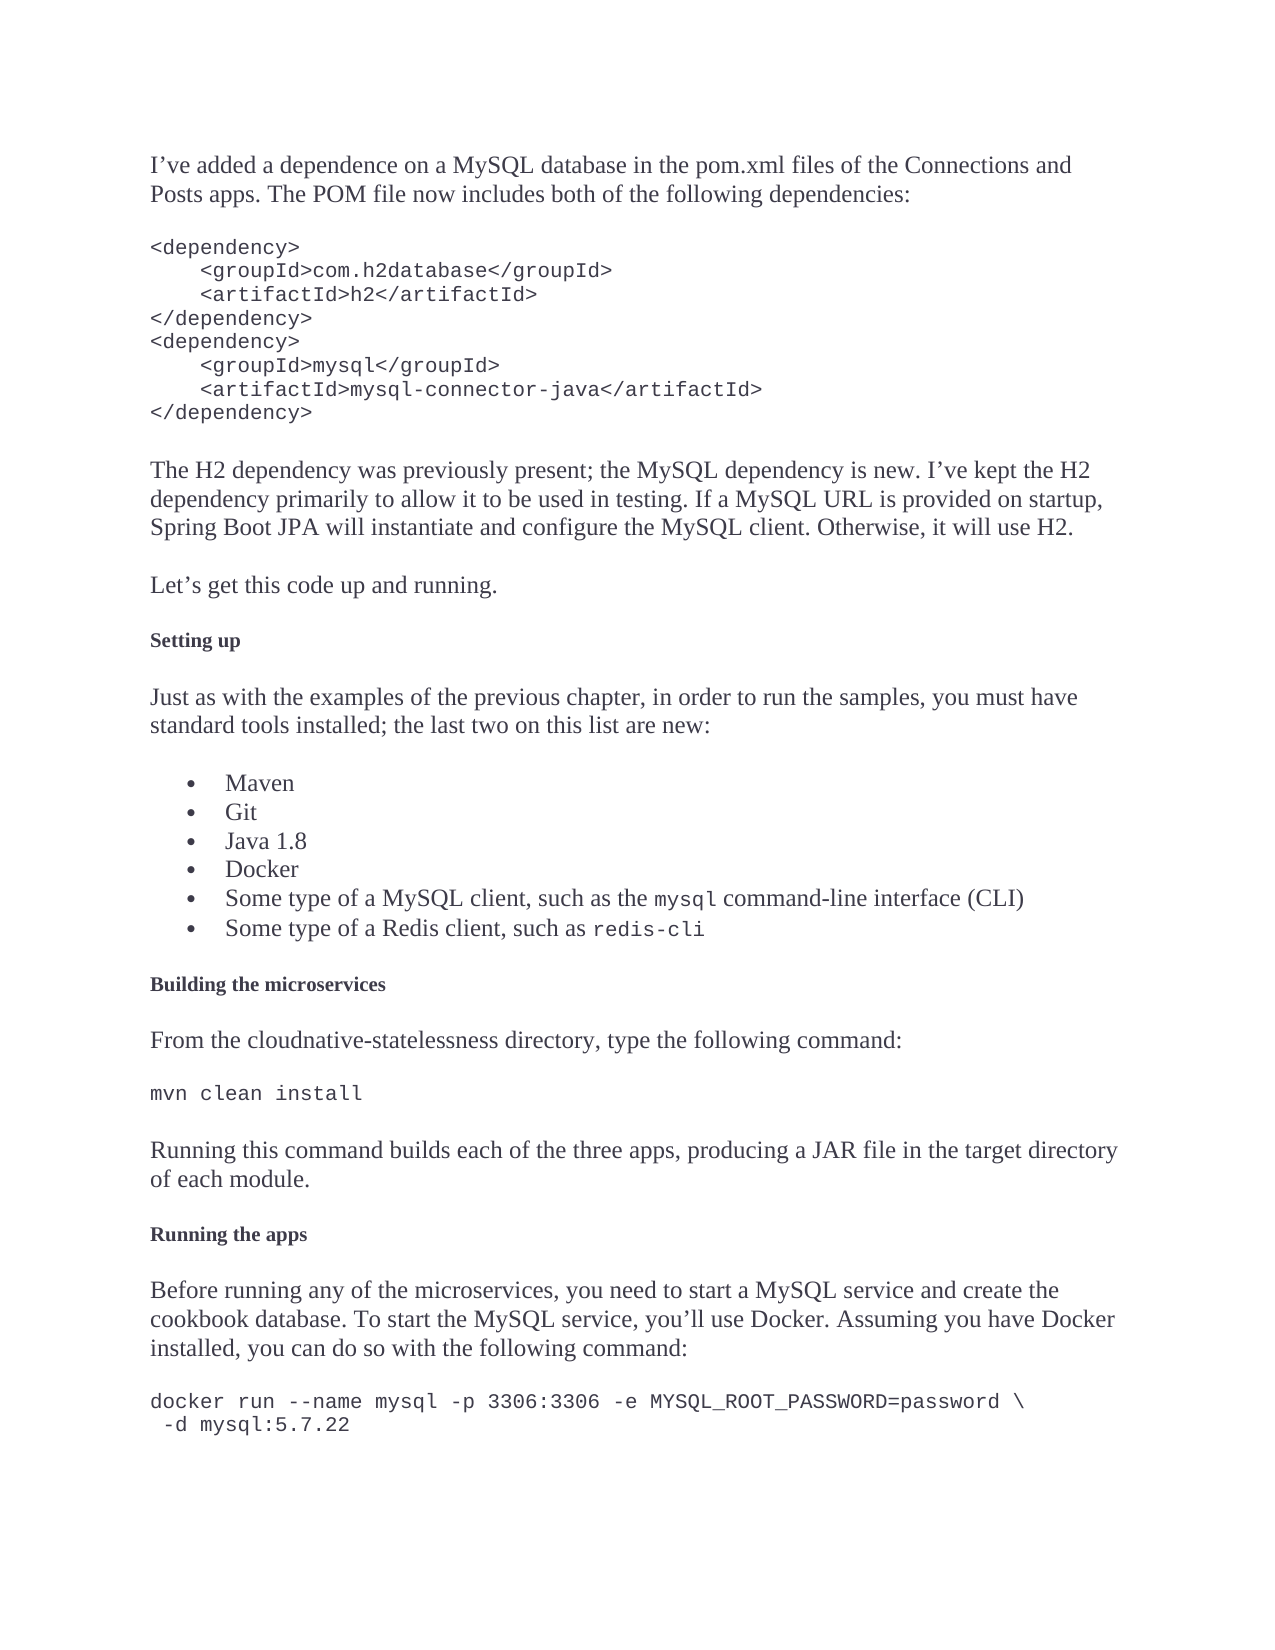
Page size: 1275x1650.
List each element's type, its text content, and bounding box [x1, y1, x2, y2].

text Just as with the examples of the previous chapter, in order to run the samples, you must have standard tools installed; the last two on this list are new: [150, 682, 1125, 739]
text <groupId>mysql</groupId> [150, 355, 1125, 378]
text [150, 150, 1125, 207]
text Setting up [150, 628, 1125, 652]
text <dependency> [150, 331, 1125, 355]
text mvn clean install [150, 1083, 1125, 1106]
list Java 1.8 [187, 826, 1125, 854]
text Before running any of the microservices, you need to start a MySQL service and create the cookbook database. To start the MySQL service, you’ll use Docker. Assuming you have Docker installed, you can do so with the following command: [150, 1275, 1125, 1362]
list Docker [187, 854, 1125, 883]
list Git [187, 797, 1125, 826]
text Let’s get this code up and running. [150, 570, 1125, 599]
text -d mysql:5.7.22 [150, 1414, 1125, 1438]
text docker run --name mysql -p 3306:3306 -e MYSQL_ROOT_PASSWORD=password \ [150, 1391, 1125, 1414]
list Some type of a Redis client, such as redis-cli [187, 913, 1125, 942]
list Some type of a MySQL client, such as the mysql command-line interface (CLI) [187, 883, 1125, 913]
text </dependency> [150, 402, 1125, 426]
text <artifactId>mysql-connector-java</artifactId> [150, 378, 1125, 402]
text <dependency> [150, 237, 1125, 260]
text Building the microservices [150, 972, 1125, 996]
text <artifactId>h2</artifactId> [150, 284, 1125, 308]
text <groupId>com.h2database</groupId> [150, 260, 1125, 284]
text Running the apps [150, 1222, 1125, 1246]
text </dependency> [150, 308, 1125, 331]
text From the cloudnative-statelessness directory, type the following command: [150, 1025, 1125, 1053]
list Maven [187, 768, 1125, 797]
text The H2 dependency was previously present; the MySQL dependency is new. I’ve kept the H2 dependency primarily to allow it to be used in testing. If a MySQL URL is provided on startup, Spring Boot JPA will instantiate and configure the MySQL client. Otherwise, it will use H2. [150, 455, 1125, 541]
text Running this command builds each of the three apps, producing a JAR file in the target directory of each module. [150, 1136, 1125, 1193]
